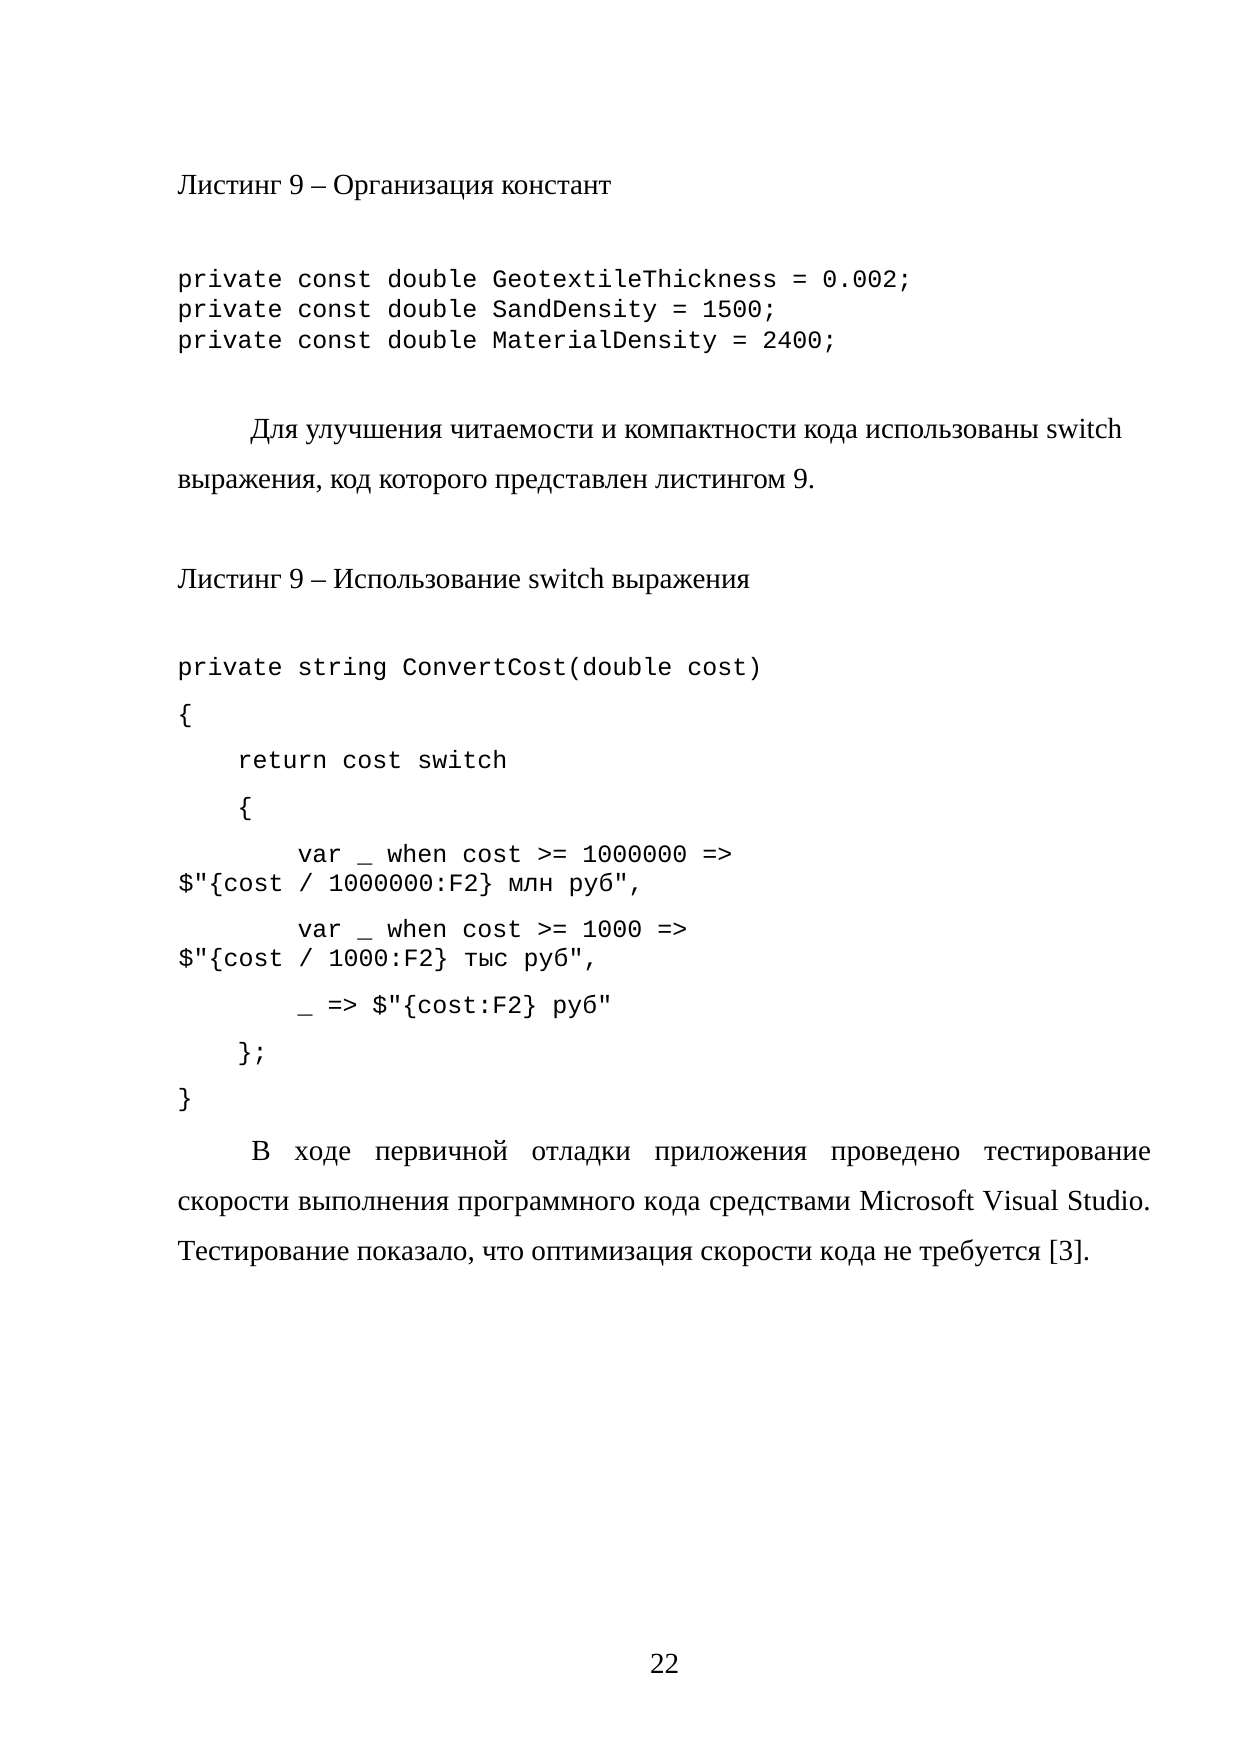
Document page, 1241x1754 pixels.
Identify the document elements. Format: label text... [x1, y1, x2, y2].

text return cost switch [177, 748, 828, 776]
list В ходе первичной отладки приложения проведено тестирование скорости выполнения программного кода средствами Microsoft Visual Studio. Тестирование показало, что оптимизация скорости кода не требуется [3]. [177, 1133, 1152, 1267]
text Для улучшения читаемости и компактности кода использованы switch выражения, код которого представлен листингом 9. [177, 411, 1152, 495]
text private const double GeotextileThickness = 0.002; [177, 266, 1152, 295]
text _ => $"{cost:F2} руб" [177, 992, 828, 1021]
text { [177, 701, 828, 729]
text }; [177, 1039, 828, 1067]
text { [177, 795, 828, 823]
text private const double MaterialDensity = 2400; [177, 327, 1152, 356]
text private const double SandDensity = 1500; [177, 297, 1152, 325]
text Листинг 9 – Организация констант [177, 167, 1144, 201]
text } [177, 1086, 828, 1114]
text Листинг 9 – Использование switch выражения [177, 561, 1144, 594]
text private string ConvertCost(double cost) [177, 654, 828, 683]
text var _ when cost >= 1000000 => $"{cost / 1000000:F2} млн руб", [177, 842, 828, 898]
text var _ when cost >= 1000 => $"{cost / 1000:F2} тыс руб", [177, 917, 828, 974]
